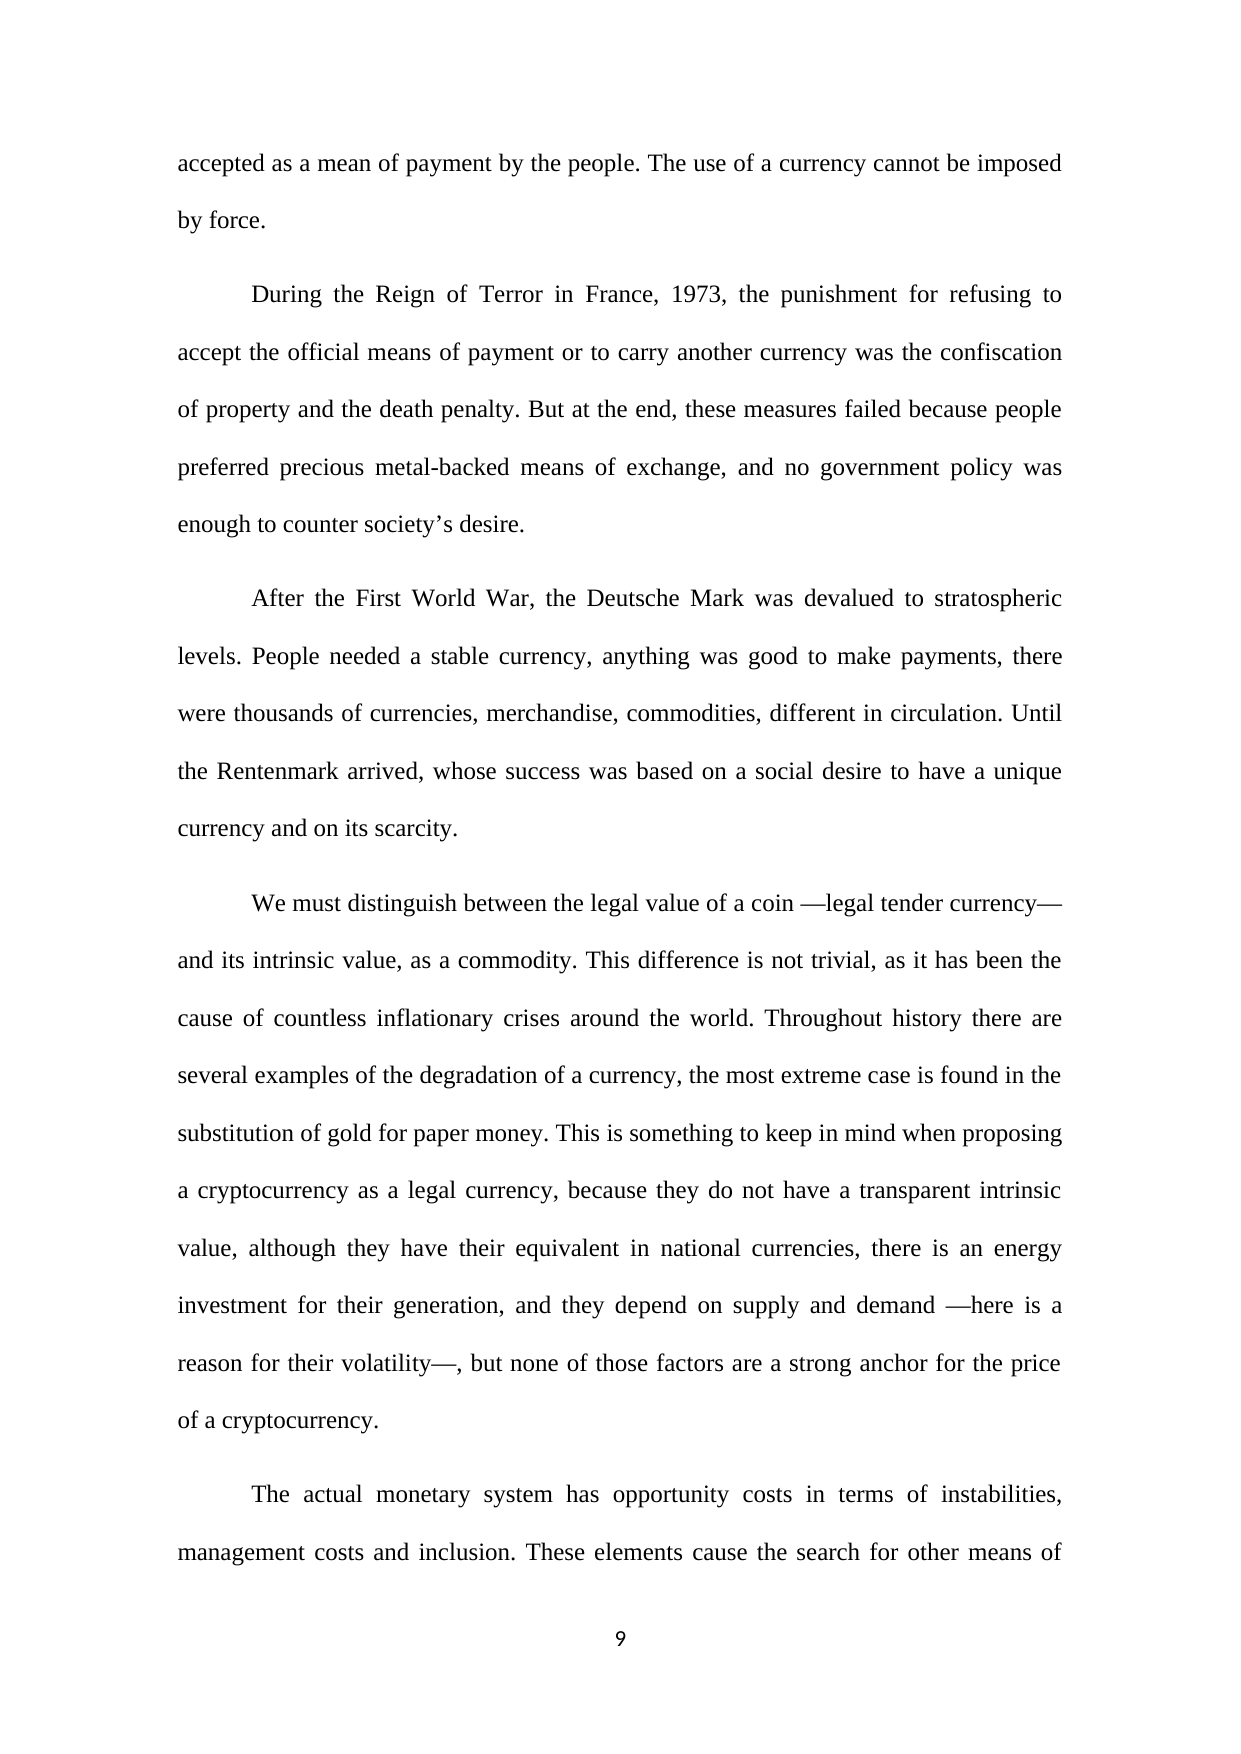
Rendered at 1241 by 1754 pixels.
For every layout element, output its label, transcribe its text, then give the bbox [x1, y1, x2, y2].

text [177, 1479, 1063, 1566]
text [177, 148, 1063, 234]
text During the Reign of Terror in France, 1973, the punishment for refusing to accept the official means of payment or to carry another currency was the confiscation of property and the death penalty. But at the end, these measures failed because people preferred precious metal-backed means of exchange, and no government policy was enough to counter society’s desire. [177, 279, 1063, 538]
text We must distinguish between the legal value of a coin —legal tender currency— and its intrinsic value, as a commodity. This difference is not trivial, as it has been the cause of countless inflationary crises around the world. Throughout history there are several examples of the degradation of a currency, the most extreme case is found in the substitution of gold for paper money. This is something to keep in mind when proposing a cryptocurrency as a legal currency, because they do not have a transparent intrinsic value, although they have their equivalent in national currencies, there is an energy investment for their generation, and they depend on supply and demand —here is a reason for their volatility—, but none of those factors are a strong anchor for the price of a cryptocurrency. [177, 888, 1063, 1434]
text After the First World War, the Deutsche Mark was devalued to stratospheric levels. People needed a stable currency, anything was good to make payments, there were thousands of currencies, merchandise, commodities, different in circulation. Until the Rentenmark arrived, whose success was based on a social desire to have a unique currency and on its scarcity. [177, 583, 1063, 842]
